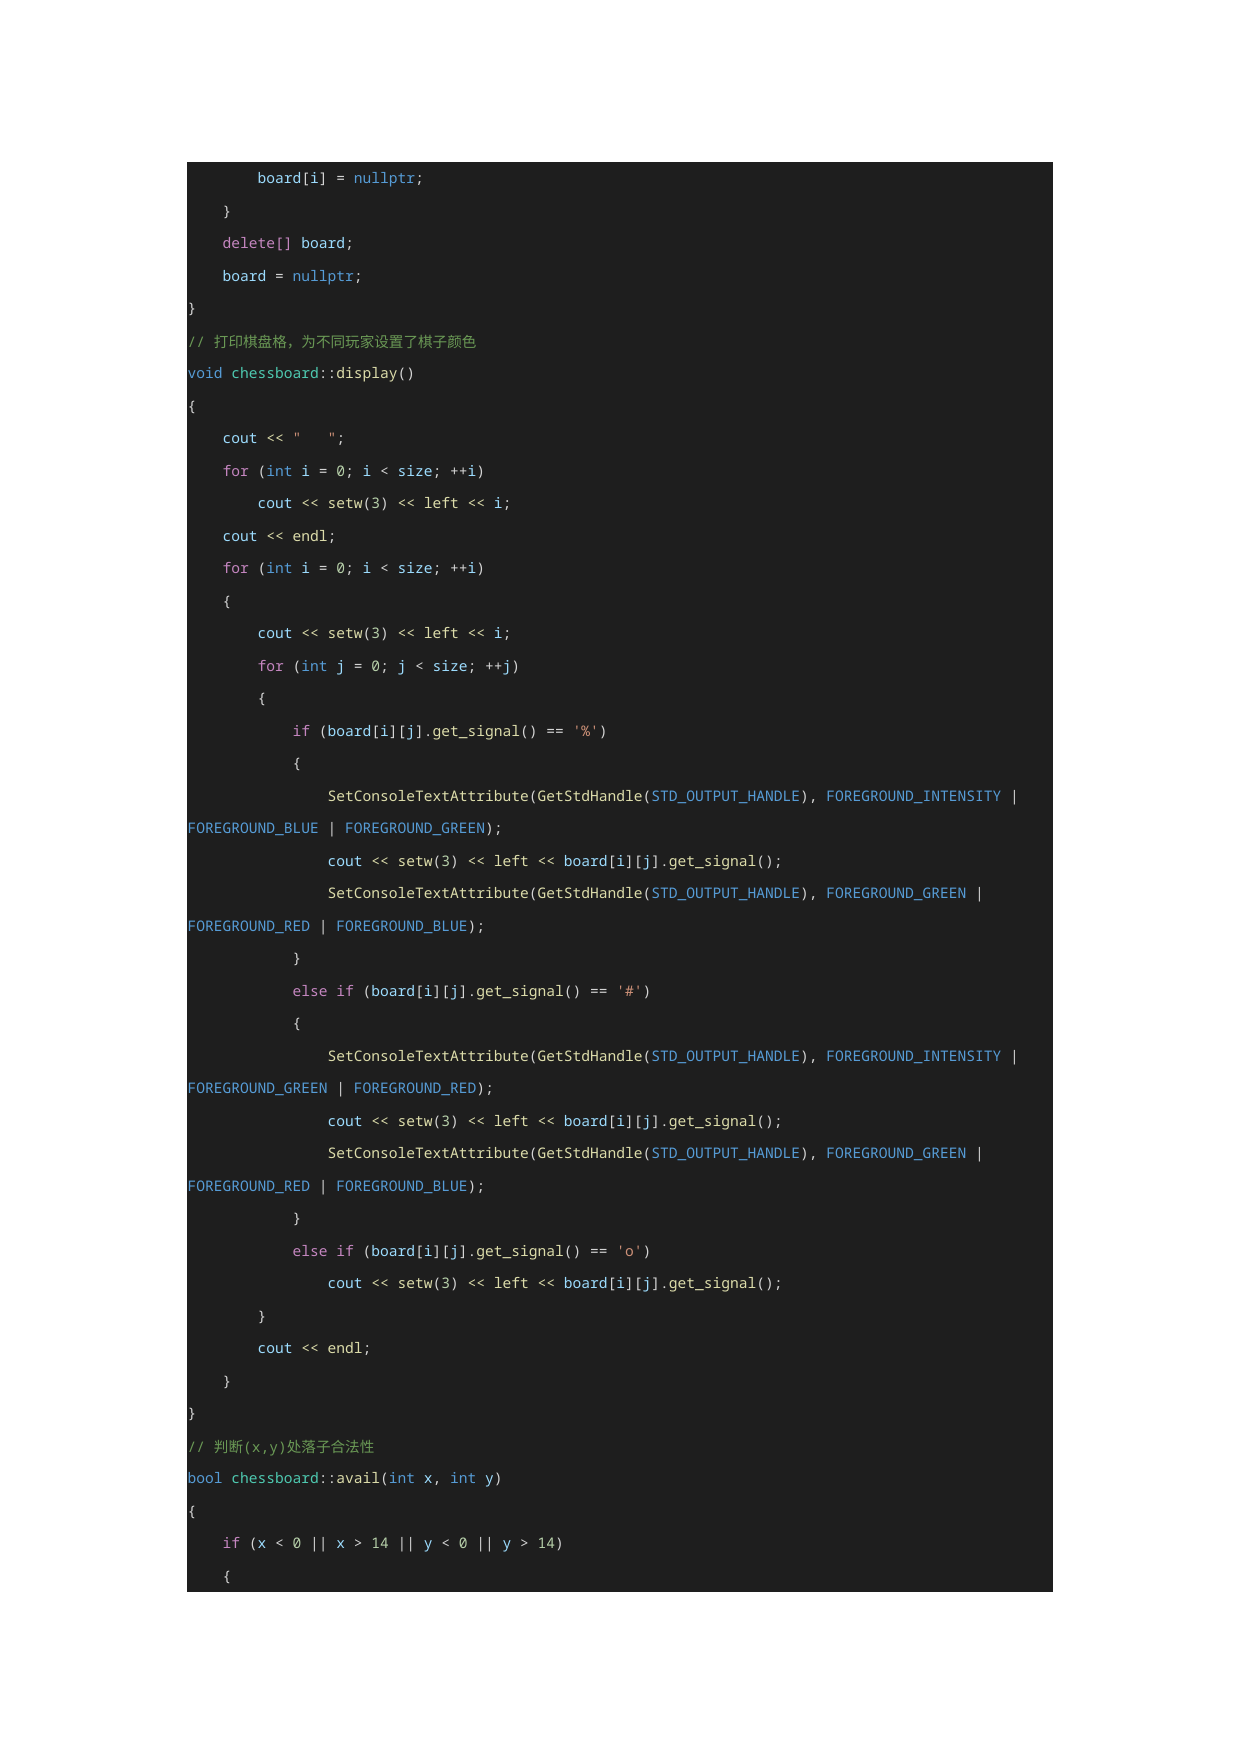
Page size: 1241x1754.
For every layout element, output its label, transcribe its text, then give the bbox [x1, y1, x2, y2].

text cout << " "; [187, 422, 1053, 454]
text { [187, 389, 1053, 422]
text { [187, 1007, 1053, 1039]
text for (int i = 0; i < size; ++i) [187, 552, 1053, 584]
text cout << endl; [187, 1332, 1053, 1364]
text } [187, 1364, 1053, 1397]
text if (board[i][j].get_signal() == '%') [187, 714, 1053, 747]
text cout << setw(3) << left << board[i][j].get_signal(); [187, 1267, 1053, 1299]
text if (x < 0 || x > 14 || y < 0 || y > 14) [187, 1527, 1053, 1559]
text } [187, 1397, 1053, 1429]
text SetConsoleTextAttribute(GetStdHandle(STD_OUTPUT_HANDLE), FOREGROUND_INTENSITY | FOREGROUND_BLUE | FOREGROUND_GREEN); [187, 779, 1053, 844]
text { [187, 1494, 1053, 1527]
text } [187, 1202, 1053, 1234]
text for (int i = 0; i < size; ++i) [187, 454, 1053, 487]
text { [187, 747, 1053, 779]
text delete[] board; [187, 227, 1053, 259]
text cout << setw(3) << left << board[i][j].get_signal(); [187, 844, 1053, 877]
text else if (board[i][j].get_signal() == 'o') [187, 1234, 1053, 1267]
text SetConsoleTextAttribute(GetStdHandle(STD_OUTPUT_HANDLE), FOREGROUND_INTENSITY | FOREGROUND_GREEN | FOREGROUND_RED); [187, 1039, 1053, 1104]
text } [187, 1299, 1053, 1332]
text else if (board[i][j].get_signal() == '#') [187, 974, 1053, 1007]
text void chessboard::display() [187, 357, 1053, 389]
text { [187, 584, 1053, 617]
text cout << endl; [187, 519, 1053, 552]
text board[i] = nullptr; [187, 162, 1053, 194]
text { [187, 1559, 1053, 1592]
text } [187, 194, 1053, 227]
text // 打印棋盘格，为不同玩家设置了棋子颜色 [187, 324, 1053, 357]
text for (int j = 0; j < size; ++j) [187, 649, 1053, 682]
text cout << setw(3) << left << i; [187, 617, 1053, 649]
text } [187, 942, 1053, 974]
text cout << setw(3) << left << i; [187, 487, 1053, 519]
text cout << setw(3) << left << board[i][j].get_signal(); [187, 1104, 1053, 1137]
text board = nullptr; [187, 259, 1053, 292]
text // 判断(x,y)处落子合法性 [187, 1429, 1053, 1462]
text SetConsoleTextAttribute(GetStdHandle(STD_OUTPUT_HANDLE), FOREGROUND_GREEN | FOREGROUND_RED | FOREGROUND_BLUE); [187, 877, 1053, 942]
text } [187, 292, 1053, 324]
text SetConsoleTextAttribute(GetStdHandle(STD_OUTPUT_HANDLE), FOREGROUND_GREEN | FOREGROUND_RED | FOREGROUND_BLUE); [187, 1137, 1053, 1202]
text { [187, 682, 1053, 714]
text bool chessboard::avail(int x, int y) [187, 1462, 1053, 1494]
